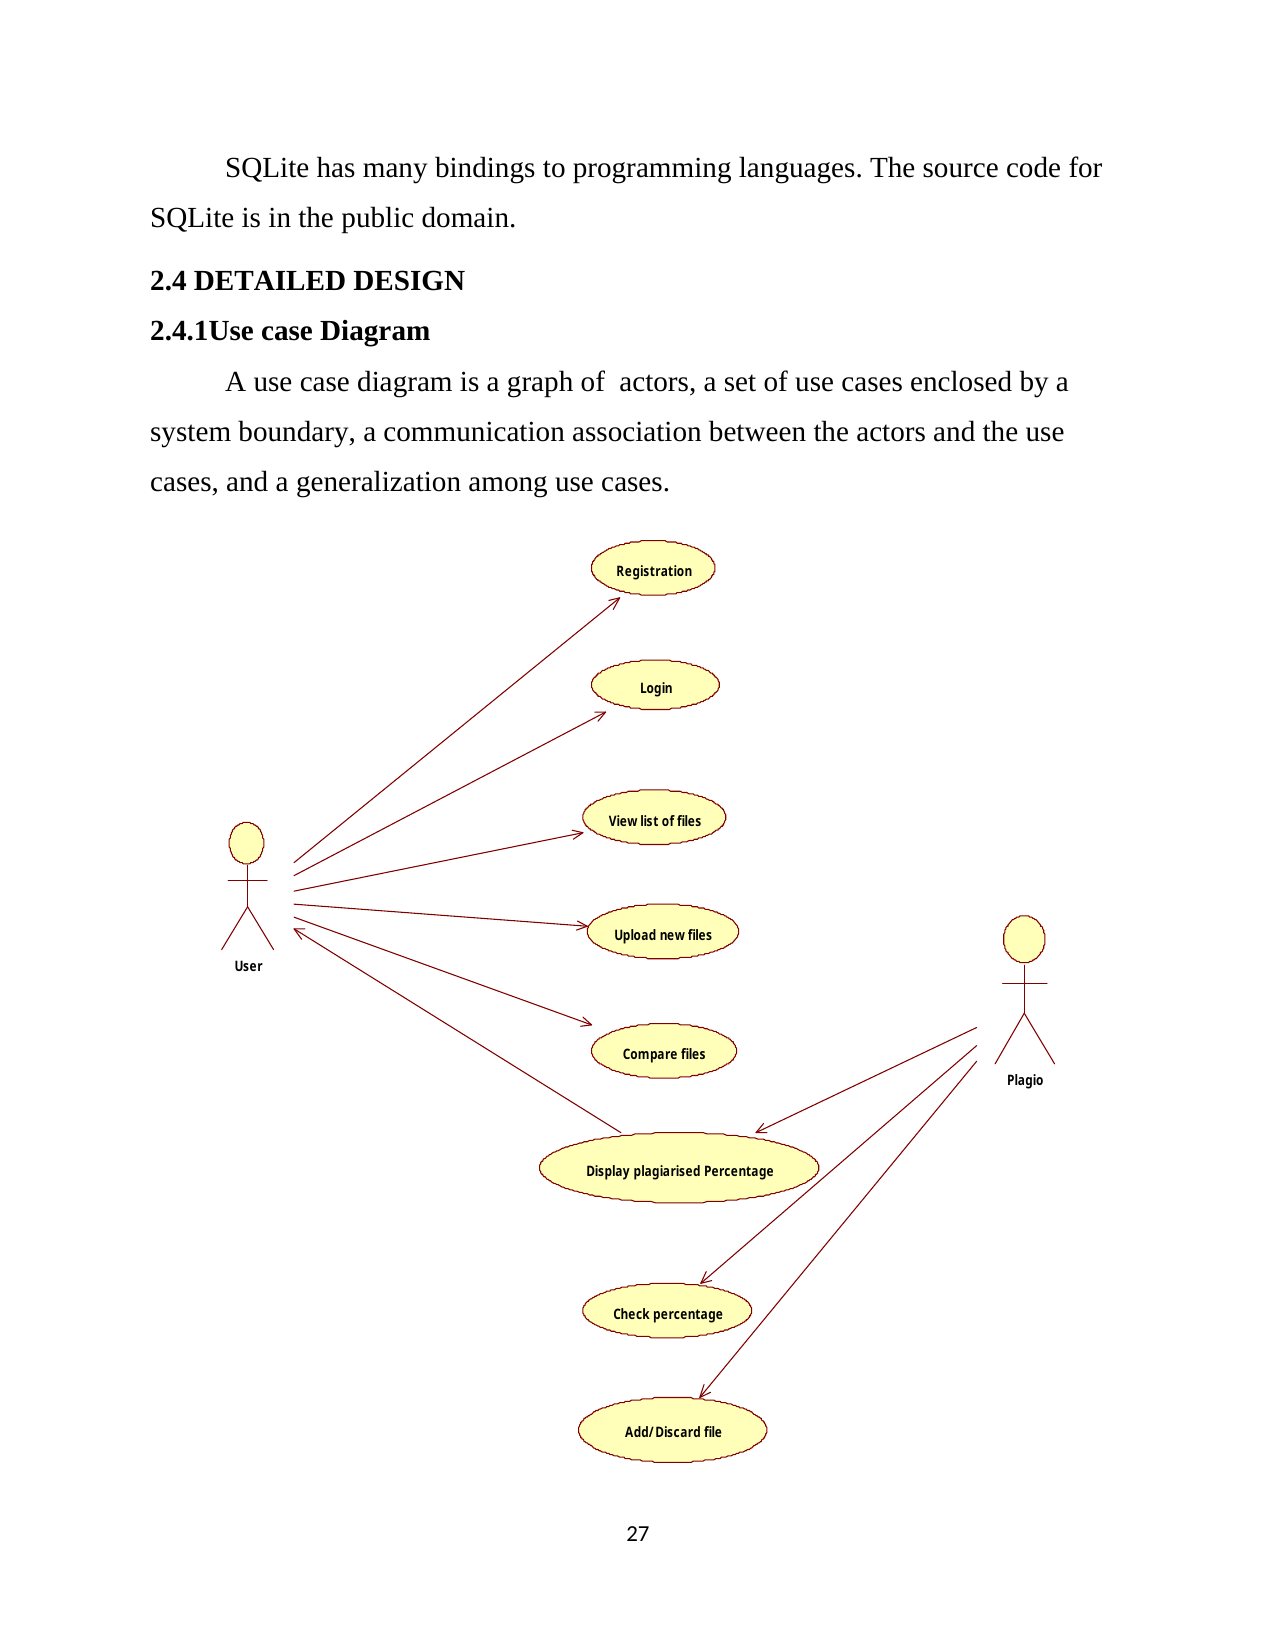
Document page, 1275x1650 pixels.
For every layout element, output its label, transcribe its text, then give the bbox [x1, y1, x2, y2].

text 2.4.1Use case Diagram [150, 313, 1125, 347]
text SQLite has many bindings to programming languages. The source code for SQLite is in the public domain. [150, 150, 1125, 234]
text 2.4 DETAILED DESIGN [150, 263, 1125, 297]
text A use case diagram is a graph of actors, a set of use cases enclosed by a system boundary, a communication association between the actors and the use cases, and a generalization among use cases. [150, 364, 1125, 498]
